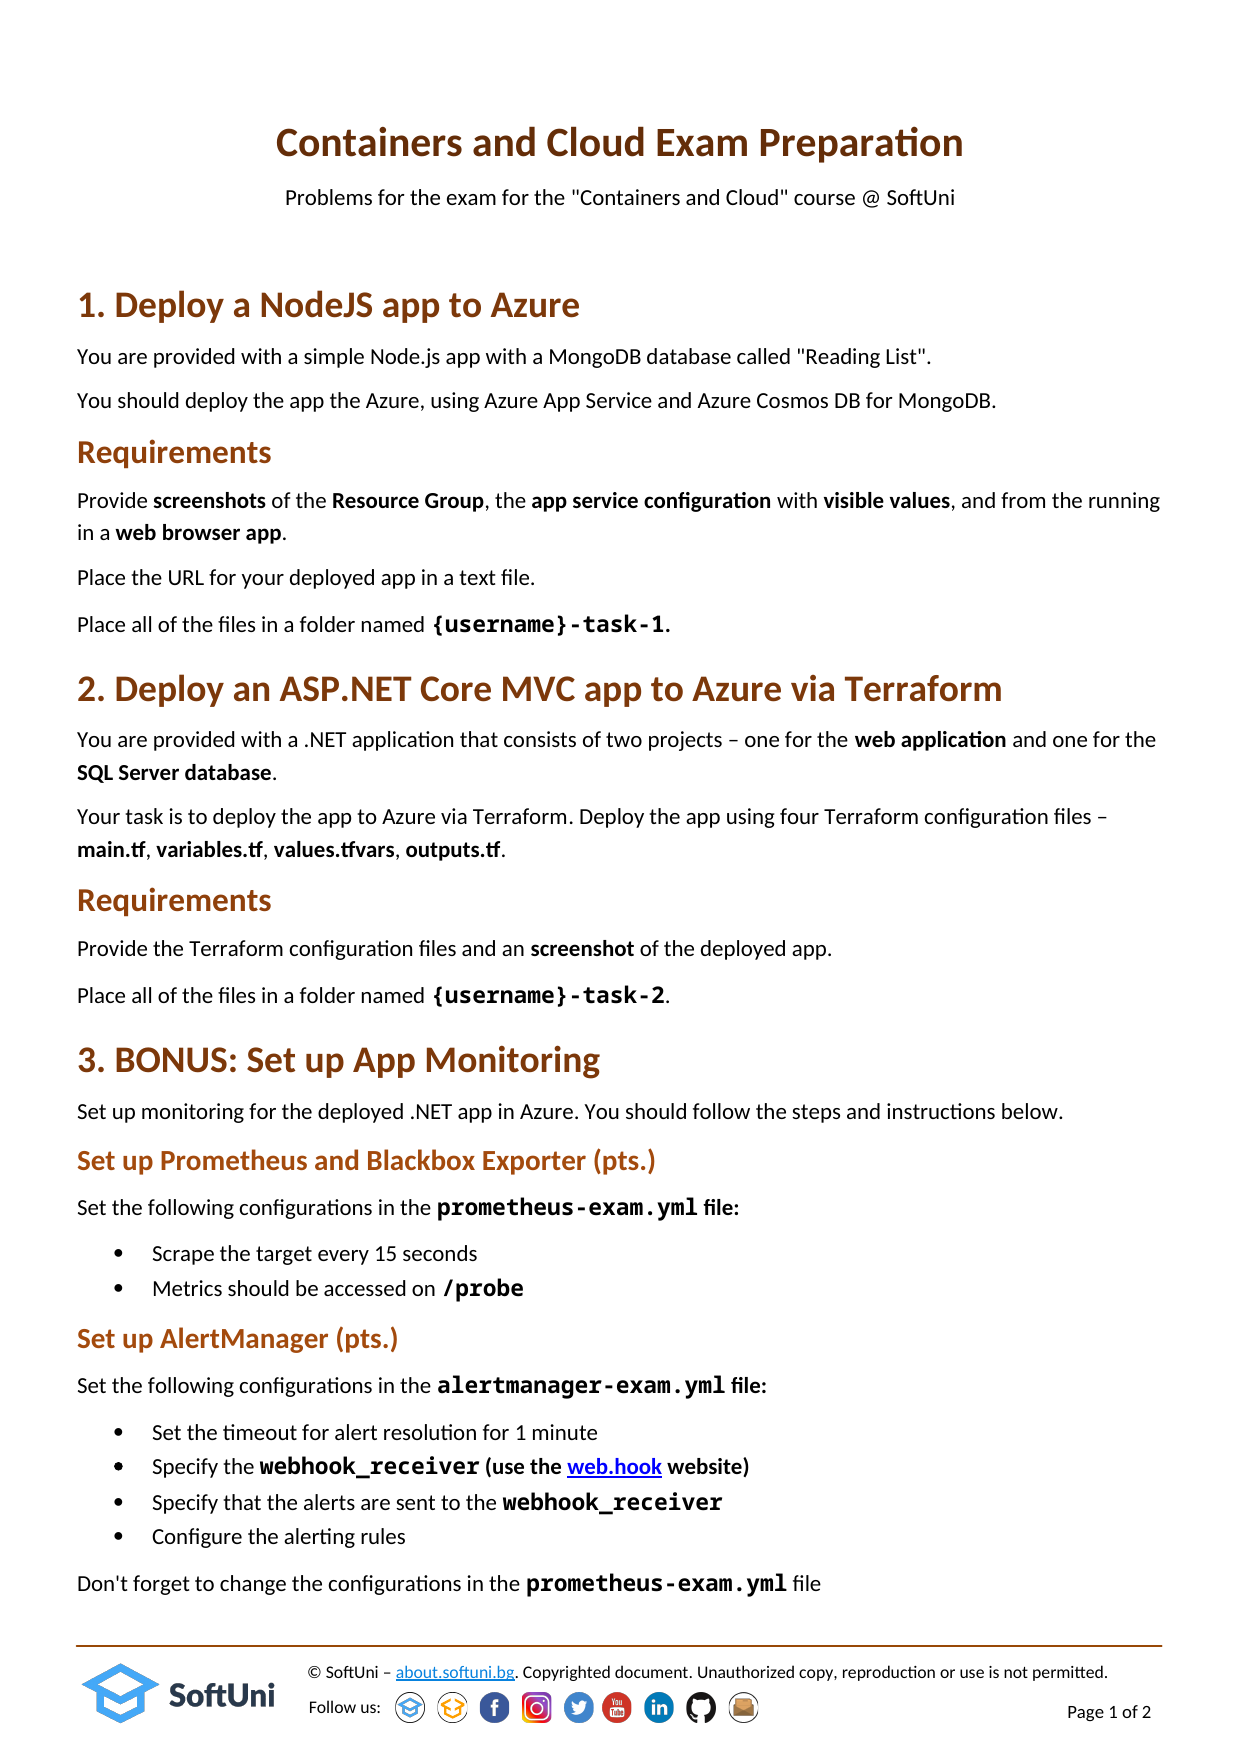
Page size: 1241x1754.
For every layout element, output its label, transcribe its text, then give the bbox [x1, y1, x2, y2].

subtitle Requirements [77, 431, 1163, 472]
list Scrape the target every 15 seconds [114, 1239, 1163, 1267]
text Place the URL for your deployed app in a text file. [77, 563, 1163, 591]
text Place all of the files in a folder named {username}-task-2. [77, 979, 1163, 1010]
subtitle BONUS: Set up App Monitoring [77, 1036, 1163, 1082]
picture [665, 1714, 674, 1723]
text Set the following configurations in the prometheus-exam.yml file: [77, 1191, 1163, 1222]
list Set the timeout for alert resolution for 1 minute [114, 1418, 1163, 1446]
text You should deploy the app the Azure, using Azure App Service and Azure Cosmos DB for MongoDB. [77, 386, 1163, 414]
picture [602, 1692, 632, 1723]
picture [658, 1705, 667, 1714]
picture [395, 1692, 425, 1723]
picture [644, 1714, 653, 1723]
subtitle Set up Prometheus and Blackbox Exporter (pts.) [77, 1142, 1163, 1177]
list Configure the alerting rules [114, 1522, 1163, 1550]
text Provide the Terraform configuration files and an screenshot of the deployed app. [77, 934, 1163, 962]
picture [75, 1658, 281, 1729]
subtitle Set up AlertManager (pts.) [77, 1320, 1163, 1356]
picture [564, 1692, 594, 1723]
text Set up monitoring for the deployed .NET app in Azure. You should follow the steps and instructions below. [77, 1097, 1163, 1125]
text You are provided with a .NET application that consists of two projects – one for the web application and one for the SQL Server database. [77, 726, 1163, 786]
subtitle Deploy a NodeJS app to Azure [77, 281, 1163, 327]
text You are provided with a simple Node.js app with a MongoDB database called "Reading List". [77, 342, 1163, 370]
picture [686, 1692, 716, 1723]
subtitle Containers and Cloud Exam Preparation [77, 116, 1163, 167]
list Specify that the alerts are sent to the webhook_receiver [114, 1486, 1163, 1517]
text Problems for the exam for the "Containers and Cloud" course @ SoftUni [77, 183, 1163, 211]
text Place all of the files in a folder named {username}-task-1. [77, 608, 1163, 639]
subtitle Requirements [77, 879, 1163, 920]
picture [644, 1692, 653, 1701]
text Set the following configurations in the alertmanager-exam.yml file: [77, 1369, 1163, 1401]
text Don't forget to change the configurations in the prometheus-exam.yml file [77, 1566, 1163, 1598]
picture [437, 1692, 468, 1723]
picture [479, 1692, 510, 1723]
text Provide screenshots of the Resource Group, the app service configuration with visible values, and from the running in a web browser app. [77, 486, 1163, 546]
text Your task is to deploy the app to Azure via Terraform. Deploy the app using four Terraform configuration files – main.tf, variables.tf, values.tfvars, outputs.tf. [77, 802, 1163, 863]
list Metrics should be accessed on /probe [114, 1272, 1163, 1303]
picture [728, 1692, 759, 1723]
list Specify the webhook_receiver (use the web.hook website) [114, 1450, 1163, 1481]
subtitle Deploy an ASP.NET Core MVC app to Azure via Terraform [77, 664, 1163, 710]
picture [522, 1692, 552, 1723]
picture [665, 1692, 674, 1701]
